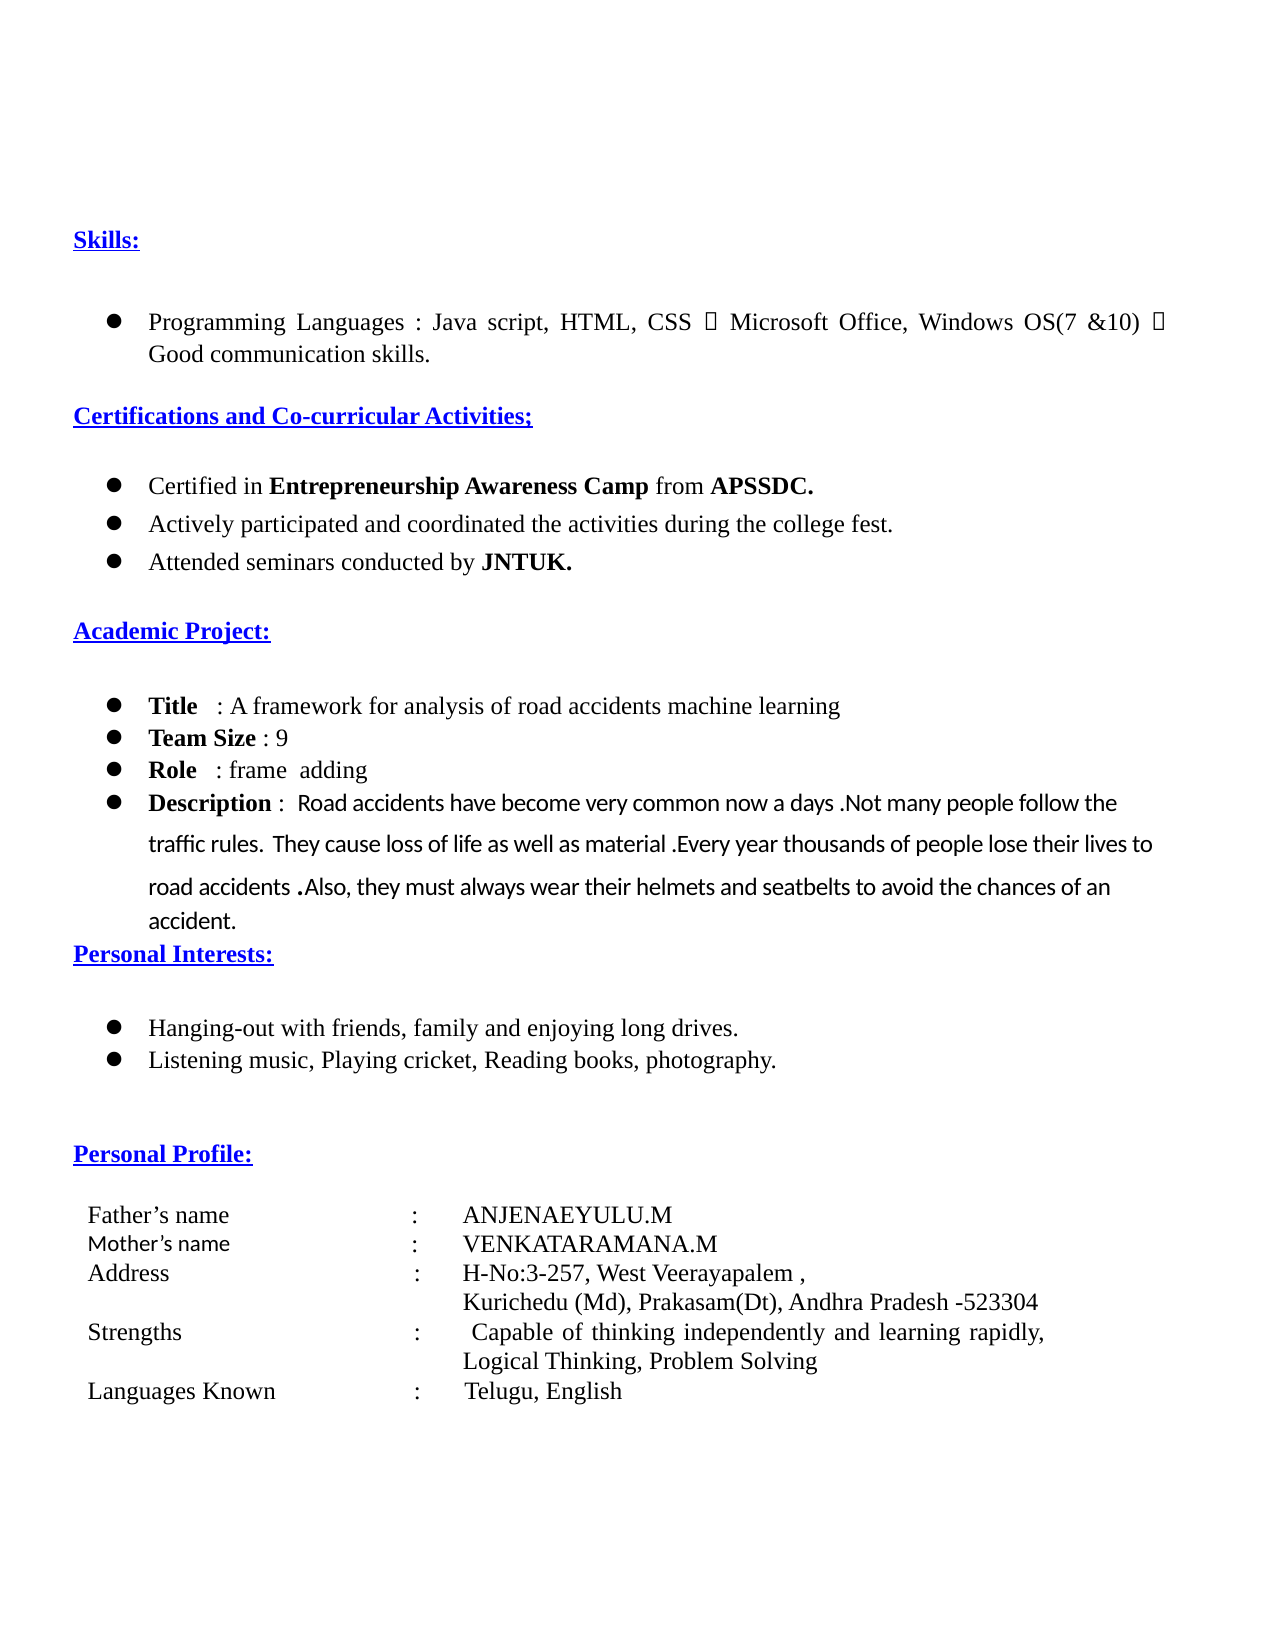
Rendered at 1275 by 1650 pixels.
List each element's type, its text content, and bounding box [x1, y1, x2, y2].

list Role : frame adding [104, 755, 1166, 784]
list Description : Road accidents have become very common now a days .Not many people follow the traffic rules. They cause loss of life as well as material .Every year thousands of people lose their lives to road accidents .Also, they must always wear their helmets and seatbelts to avoid the chances of an accident. [104, 787, 1166, 936]
table_cell H-No:3-257, West Veerayapalem , Kurichedu (Md), Prakasam(Dt), Andhra Pradesh -523304 [462, 1258, 1045, 1317]
text Academic Project: [73, 616, 1166, 645]
text Certifications and Co-curricular Activities; [73, 401, 1166, 430]
text Skills: [73, 225, 1166, 254]
text Personal Interests: [73, 939, 1166, 968]
table_cell Capable of thinking independently and learning rapidly, Logical Thinking, Problem Solving [462, 1318, 1045, 1376]
list Actively participated and coordinated the activities during the college fest. [104, 509, 1166, 538]
table_cell Address [63, 1258, 397, 1317]
list Title : A framework for analysis of road accidents machine learning [104, 691, 1166, 720]
list Certified in Entrepreneurship Awareness Camp from APSSDC. [104, 471, 1166, 499]
list Hanging-out with friends, family and enjoying long drives. [104, 1013, 1166, 1042]
table_cell Languages Known [63, 1376, 397, 1537]
table_header : : [397, 1201, 462, 1258]
list Programming Languages : Java script, HTML, CSS  Microsoft Office, Windows OS(7 &10)  Good communication skills. [104, 304, 1166, 368]
table_cell : [397, 1318, 462, 1376]
list Attended seminars conducted by JNTUK. [104, 547, 1166, 576]
list Team Size : 9 [104, 723, 1166, 752]
text Personal Profile: [73, 1139, 1166, 1168]
table_header ANJENAEYULU.M VENKATARAMANA.M [462, 1201, 1045, 1258]
table_cell : [397, 1376, 462, 1537]
table_cell Telugu, English [462, 1376, 1045, 1537]
table_cell Strengths [63, 1318, 397, 1376]
table_cell : [397, 1258, 462, 1317]
table_header Father’s name Mother’s name [63, 1201, 397, 1258]
list Listening music, Playing cricket, Reading books, photography. [104, 1045, 1166, 1074]
